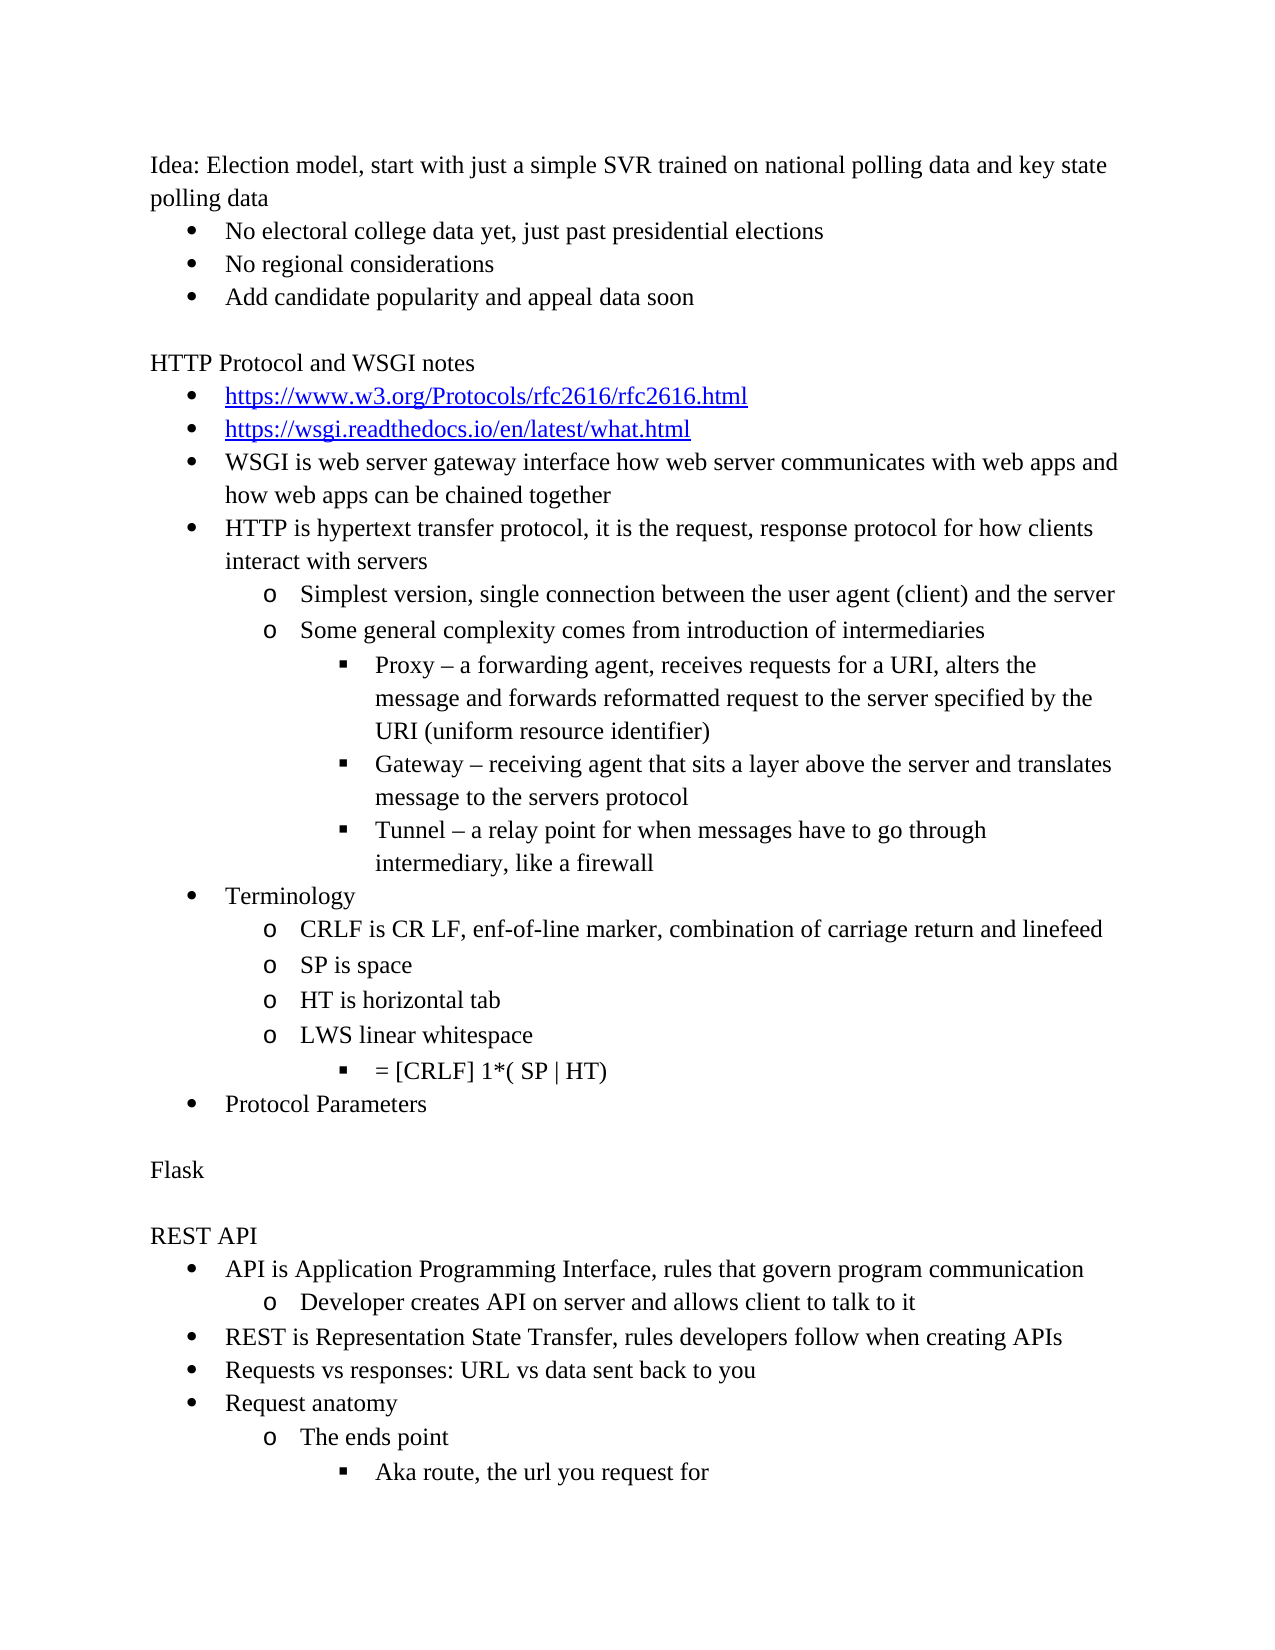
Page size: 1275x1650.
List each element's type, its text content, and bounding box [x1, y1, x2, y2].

list Proxy – a forwarding agent, receives requests for a URI, alters the message and forwards reformatted request to the server specified by the URI (uniform resource identifier) [337, 650, 1125, 745]
list No regional considerations [187, 249, 1125, 278]
list API is Application Programming Interface, rules that govern program communication [187, 1254, 1125, 1283]
list Some general complexity comes from introduction of intermediaries [262, 615, 1125, 646]
list WSGI is web server gateway interface how web server communicates with web apps and how web apps can be chained together [187, 447, 1125, 509]
list Add candidate popularity and appeal data soon [187, 282, 1125, 311]
list Request anatomy [187, 1388, 1125, 1417]
list https://www.w3.org/Protocols/rfc2616/rfc2616.html [187, 381, 1125, 410]
text Idea: Election model, start with just a simple SVR trained on national polling data and key state polling data [150, 150, 1125, 212]
list Aka route, the url you request for [337, 1457, 1125, 1486]
list SP is space [262, 950, 1125, 981]
list HT is horizontal tab [262, 985, 1125, 1016]
list Requests vs responses: URL vs data sent back to you [187, 1356, 1125, 1384]
list REST is Representation State Transfer, rules developers follow when creating APIs [187, 1322, 1125, 1351]
list Simplest version, single connection between the user agent (client) and the server [262, 579, 1125, 610]
list HTTP is hypertext transfer protocol, it is the request, response protocol for how clients interact with servers [187, 513, 1125, 575]
list The ends point [262, 1422, 1125, 1452]
list Developer creates API on server and allows client to talk to it [262, 1287, 1125, 1318]
list CRLF is CR LF, enf-of-line marker, combination of carriage return and linefeed [262, 914, 1125, 945]
list Tunnel – a relay point for when messages have to go through intermediary, like a firewall [337, 815, 1125, 877]
list No electoral college data yet, just past presidential elections [187, 216, 1125, 245]
list = [CRLF] 1*( SP | HT) [337, 1056, 1125, 1085]
list Gateway – receiving agent that sits a layer above the server and translates message to the servers protocol [337, 749, 1125, 811]
list LWS linear whitespace [262, 1021, 1125, 1051]
list Protocol Parameters [187, 1089, 1125, 1118]
text Flask [150, 1155, 1125, 1184]
list https://wsgi.readthedocs.io/en/latest/what.html [187, 414, 1125, 443]
text HTTP Protocol and WSGI notes [150, 348, 1125, 377]
list Terminology [187, 881, 1125, 910]
text REST API [150, 1221, 1125, 1250]
